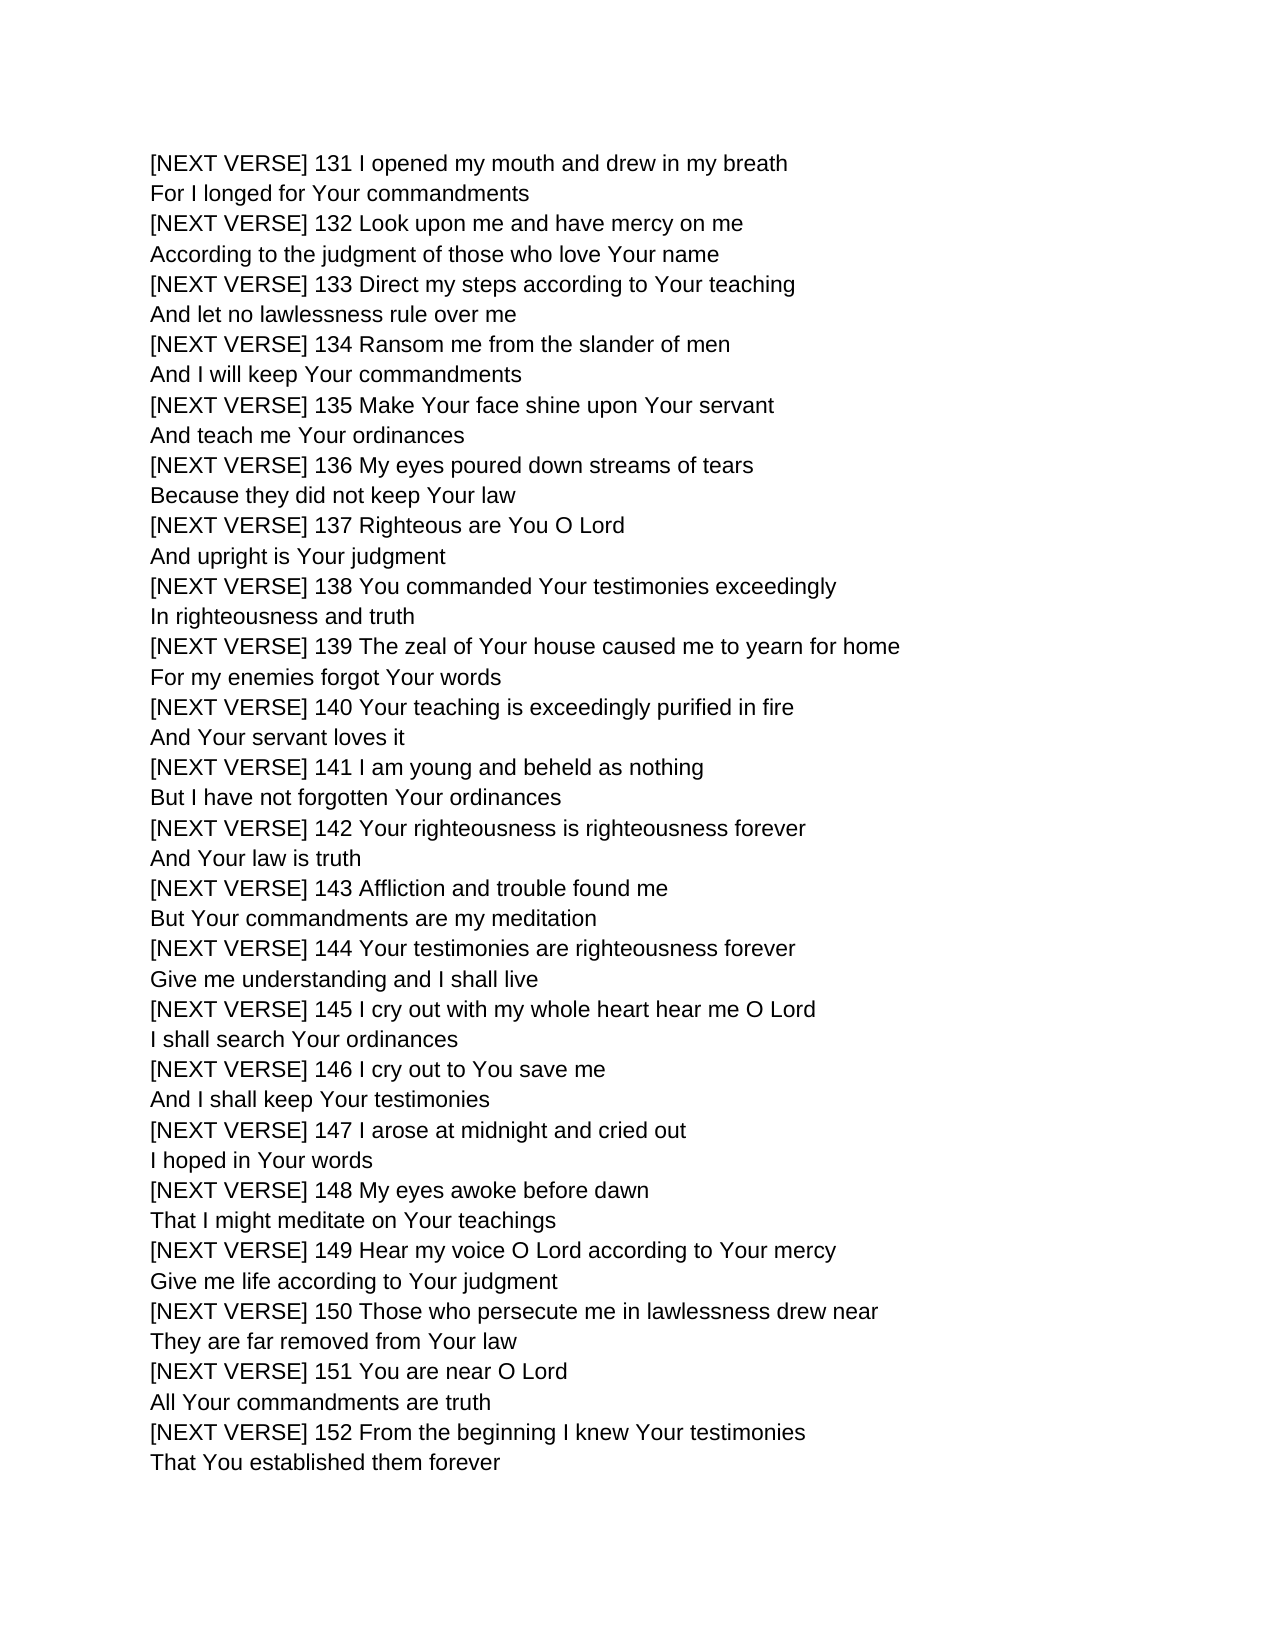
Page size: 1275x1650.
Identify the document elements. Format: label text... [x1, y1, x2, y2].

text [NEXT VERSE] 134 Ransom me from the slander of men [150, 331, 1125, 358]
text That I might meditate on Your teachings [150, 1207, 1125, 1234]
text And teach me Your ordinances [150, 422, 1125, 448]
text For my enemies forgot Your words [150, 663, 1125, 690]
text [NEXT VERSE] 138 You commanded Your testimonies exceedingly [150, 573, 1125, 599]
text [NEXT VERSE] 148 My eyes awoke before dawn [150, 1177, 1125, 1203]
text [NEXT VERSE] 135 Make Your face shine upon Your servant [150, 392, 1125, 418]
text [NEXT VERSE] 137 Righteous are You O Lord [150, 512, 1125, 539]
text And I will keep Your commandments [150, 361, 1125, 388]
text That You established them forever [150, 1449, 1125, 1475]
text And let no lawlessness rule over me [150, 301, 1125, 327]
text [NEXT VERSE] 140 Your teaching is exceedingly purified in fire [150, 694, 1125, 720]
text Because they did not keep Your law [150, 482, 1125, 509]
text [NEXT VERSE] 149 Hear my voice O Lord according to Your mercy [150, 1237, 1125, 1264]
text [NEXT VERSE] 152 From the beginning I knew Your testimonies [150, 1419, 1125, 1445]
text [NEXT VERSE] 142 Your righteousness is righteousness forever [150, 814, 1125, 841]
text And I shall keep Your testimonies [150, 1086, 1125, 1113]
text I hoped in Your words [150, 1147, 1125, 1173]
text According to the judgment of those who love Your name [150, 241, 1125, 267]
text Give me life according to Your judgment [150, 1268, 1125, 1294]
text [NEXT VERSE] 143 Affliction and trouble found me [150, 875, 1125, 901]
text For I longed for Your commandments [150, 180, 1125, 207]
text They are far removed from Your law [150, 1328, 1125, 1354]
text [NEXT VERSE] 144 Your testimonies are righteousness forever [150, 935, 1125, 962]
text [NEXT VERSE] 141 I am young and beheld as nothing [150, 754, 1125, 781]
text [NEXT VERSE] 147 I arose at midnight and cried out [150, 1117, 1125, 1143]
text Give me understanding and I shall live [150, 966, 1125, 992]
text [NEXT VERSE] 146 I cry out to You save me [150, 1056, 1125, 1083]
text And Your law is truth [150, 845, 1125, 871]
text [NEXT VERSE] 131 I opened my mouth and drew in my breath [150, 150, 1125, 176]
text I shall search Your ordinances [150, 1026, 1125, 1052]
text [NEXT VERSE] 151 You are near O Lord [150, 1358, 1125, 1385]
text But Your commandments are my meditation [150, 905, 1125, 932]
text But I have not forgotten Your ordinances [150, 784, 1125, 811]
text All Your commandments are truth [150, 1388, 1125, 1415]
text And upright is Your judgment [150, 543, 1125, 569]
text [NEXT VERSE] 145 I cry out with my whole heart hear me O Lord [150, 996, 1125, 1022]
text [NEXT VERSE] 136 My eyes poured down streams of tears [150, 452, 1125, 478]
text [NEXT VERSE] 132 Look upon me and have mercy on me [150, 210, 1125, 237]
text [NEXT VERSE] 133 Direct my steps according to Your teaching [150, 271, 1125, 297]
text [NEXT VERSE] 139 The zeal of Your house caused me to yearn for home [150, 633, 1125, 660]
text [NEXT VERSE] 150 Those who persecute me in lawlessness drew near [150, 1298, 1125, 1324]
text And Your servant loves it [150, 724, 1125, 750]
text In righteousness and truth [150, 603, 1125, 629]
